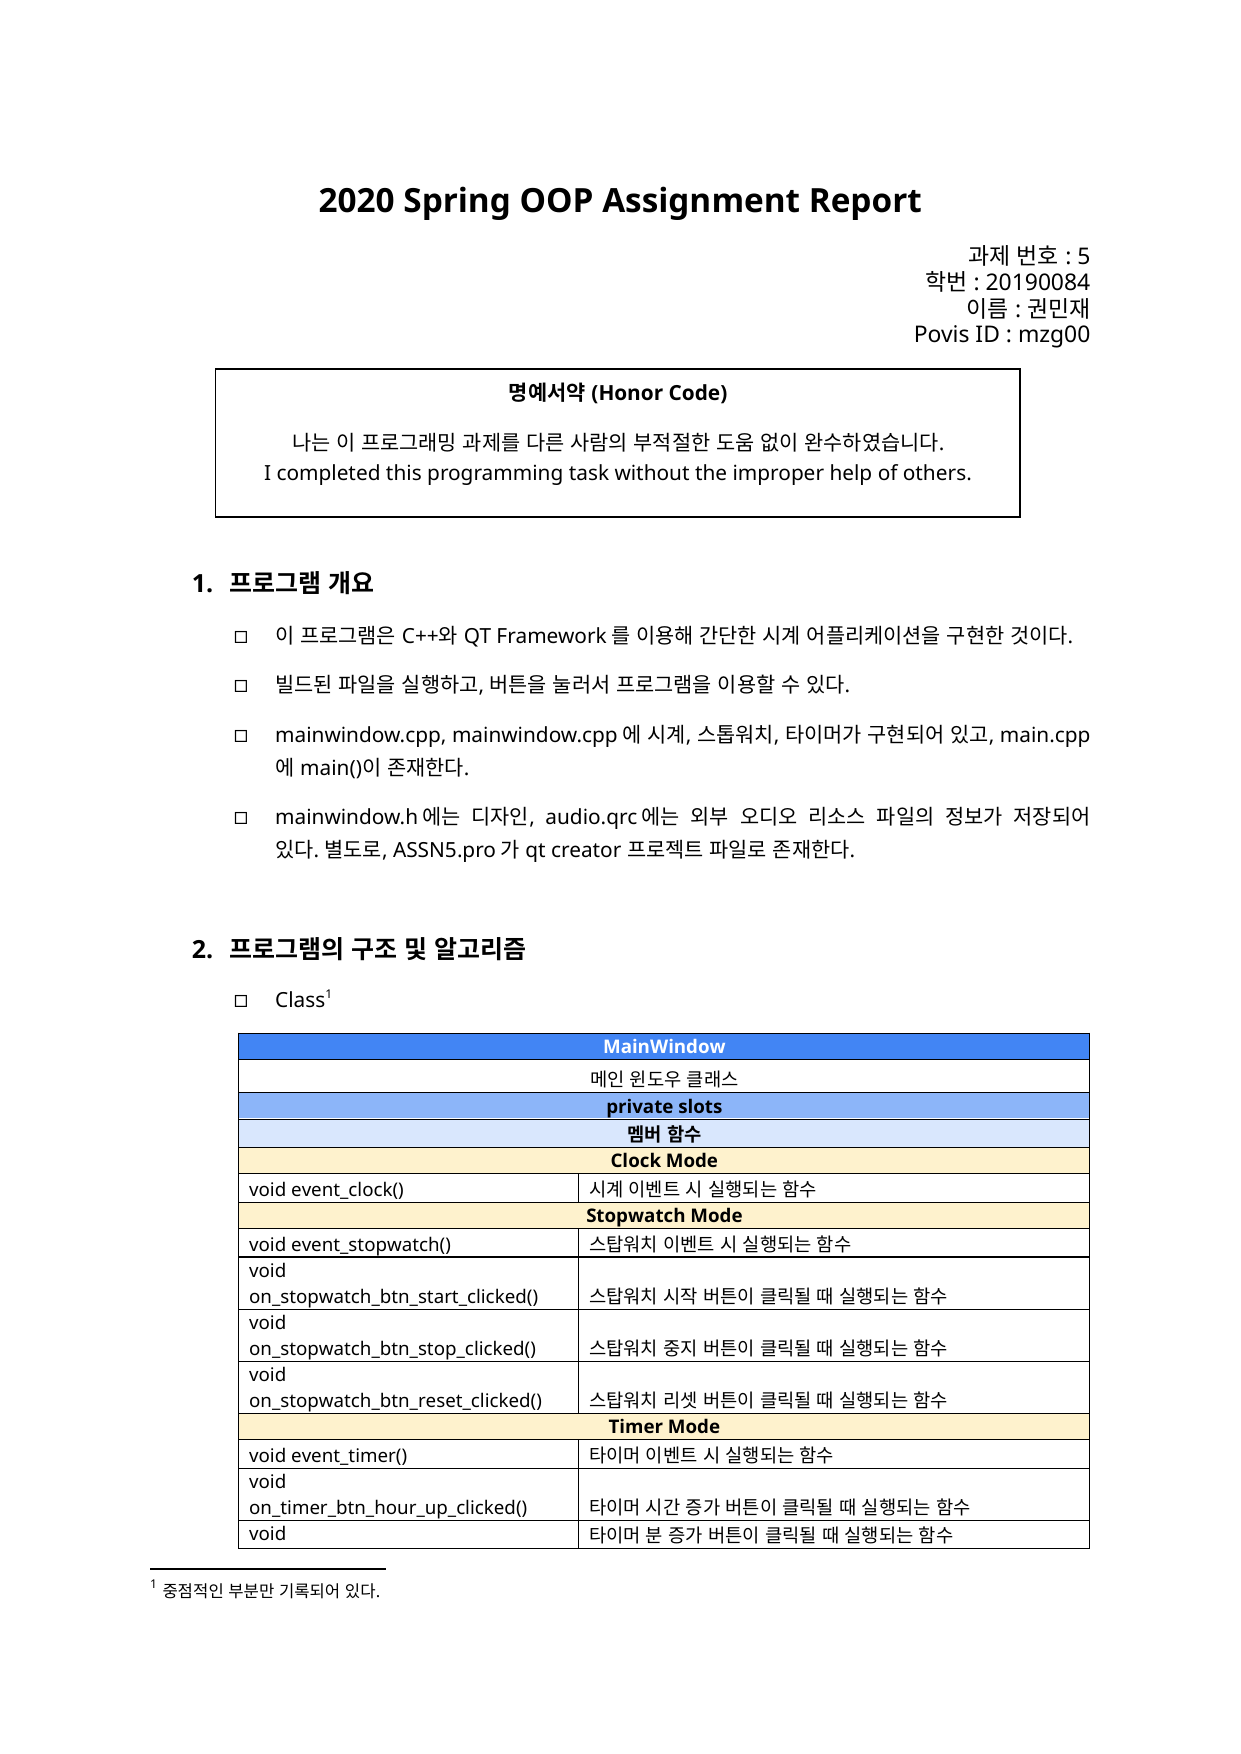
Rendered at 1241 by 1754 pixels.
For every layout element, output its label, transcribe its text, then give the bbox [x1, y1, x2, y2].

text 이름 : 권민재 [150, 296, 1090, 323]
table_cell private slots [239, 1093, 1089, 1118]
text 학번 : 20190084 [150, 269, 1090, 296]
table_cell void event_clock() [239, 1174, 578, 1202]
table_cell Clock Mode [239, 1148, 1089, 1173]
table_cell 타이머 시간 증가 버튼이 클릭될 때 실행되는 함수 [579, 1469, 1089, 1519]
text Povis ID : mzg00 [150, 323, 1090, 348]
table_cell 타이머 이벤트 시 실행되는 함수 [579, 1440, 1089, 1467]
list mainwindow.h에는 디자인, audio.qrc에는 외부 오디오 리소스 파일의 정보가 저장되어 있다. 별도로, ASSN5.pro가 qt creator 프로젝트 파일로 존재한다. [233, 800, 1090, 863]
list Class [233, 985, 1090, 1014]
list mainwindow.cpp, mainwindow.cpp에 시계, 스톱워치, 타이머가 구현되어 있고, main.cpp에 main()이 존재한다. [233, 718, 1090, 781]
table_cell void on_timer_btn_hour_up_clicked() [239, 1469, 578, 1519]
list 빌드된 파일을 실행하고, 버튼을 눌러서 프로그램을 이용할 수 있다. [233, 669, 1090, 699]
list 프로그램 개요 [192, 564, 1090, 600]
table_cell 타이머 분 증가 버튼이 클릭될 때 실행되는 함수 [579, 1521, 1089, 1548]
text 과제 번호 : 5 [150, 243, 1090, 269]
list 프로그램의 구조 및 알고리즘 [192, 929, 1090, 966]
table_cell void on_timer_btn_minute_up_clicked() [239, 1521, 578, 1548]
table_cell 스탑워치 이벤트 시 실행되는 함수 [579, 1229, 1089, 1256]
table_cell void on_stopwatch_btn_start_clicked() [239, 1258, 578, 1308]
list 이 프로그램은 C++와 QT Framework를 이용해 간단한 시계 어플리케이션을 구현한 것이다. [233, 619, 1090, 650]
table_cell void on_stopwatch_btn_stop_clicked() [239, 1310, 578, 1361]
table_cell void event_timer() [239, 1440, 578, 1467]
table_cell 메인 윈도우 클래스 [239, 1060, 1089, 1092]
table_cell void on_stopwatch_btn_reset_clicked() [239, 1362, 578, 1413]
table_cell void event_stopwatch() [239, 1229, 578, 1256]
table_cell Timer Mode [239, 1414, 1089, 1439]
table_cell 스탑워치 시작 버튼이 클릭될 때 실행되는 함수 [579, 1258, 1089, 1308]
table_cell 멤버 함수 [239, 1120, 1089, 1147]
table_cell 스탑워치 중지 버튼이 클릭될 때 실행되는 함수 [579, 1310, 1089, 1361]
table_cell 시계 이벤트 시 실행되는 함수 [579, 1174, 1089, 1202]
text 2020 Spring OOP Assignment Report [150, 177, 1090, 223]
table_cell 스탑워치 리셋 버튼이 클릭될 때 실행되는 함수 [579, 1362, 1089, 1413]
table_cell Stopwatch Mode [239, 1203, 1089, 1228]
table_header MainWindow [239, 1034, 1089, 1059]
